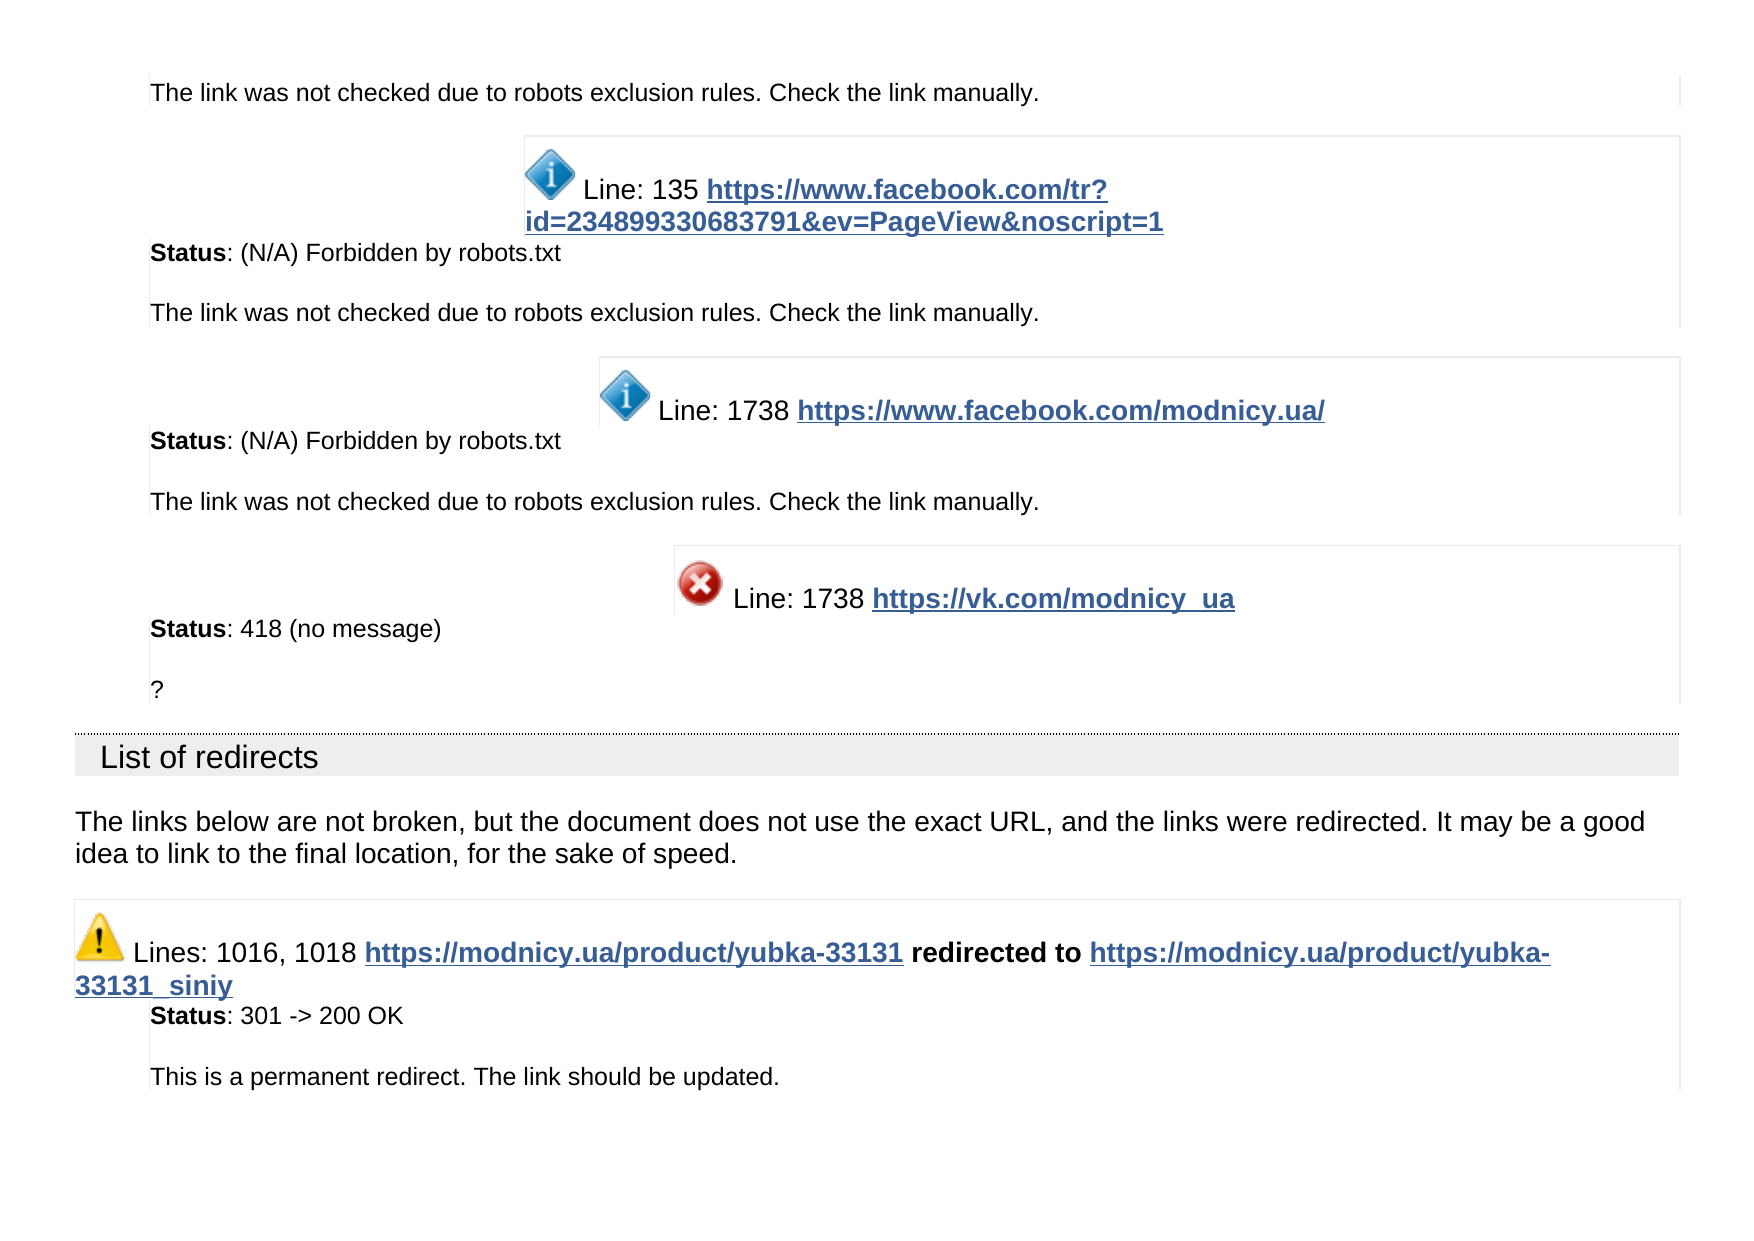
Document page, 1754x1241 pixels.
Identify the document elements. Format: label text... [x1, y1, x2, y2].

text The link was not checked due to robots exclusion rules. Check the link manually. [150, 75, 1679, 106]
text Status: (N/A) Forbidden by robots.txt [150, 238, 1679, 267]
text This is a permanent redirect. The link should be updated. [150, 1059, 1679, 1090]
text Status: 301 -> 200 OK [150, 1001, 1679, 1030]
text Line: 135 https://www.facebook.com/tr?id=234899330683791&ev=PageView&noscript=1 [525, 137, 1679, 238]
text The link was not checked due to robots exclusion rules. Check the link manually. [150, 484, 1679, 515]
text Line: 1738 https://www.facebook.com/modnicy.ua/ [600, 358, 1679, 426]
text ? [150, 672, 1679, 704]
text The links below are not broken, but the document does not use the exact URL, and the links were redirected. It may be a good idea to link to the final location, for the sake of speed. [75, 805, 1679, 869]
text Lines: 1016, 1018 https://modnicy.ua/product/yubka-33131 redirected to https://modnicy.ua/product/yubka-33131_siniy [75, 900, 1679, 1001]
picture [675, 558, 725, 609]
picture [600, 370, 650, 421]
text The link was not checked due to robots exclusion rules. Check the link manually. [150, 296, 1679, 327]
text Line: 1738 https://vk.com/modnicy_ua [675, 546, 1679, 614]
text Status: 418 (no message) [148, 614, 1680, 643]
picture [525, 149, 575, 200]
text List of redirects [75, 733, 1679, 776]
picture [75, 912, 126, 963]
text Status: (N/A) Forbidden by robots.txt [150, 426, 1679, 455]
